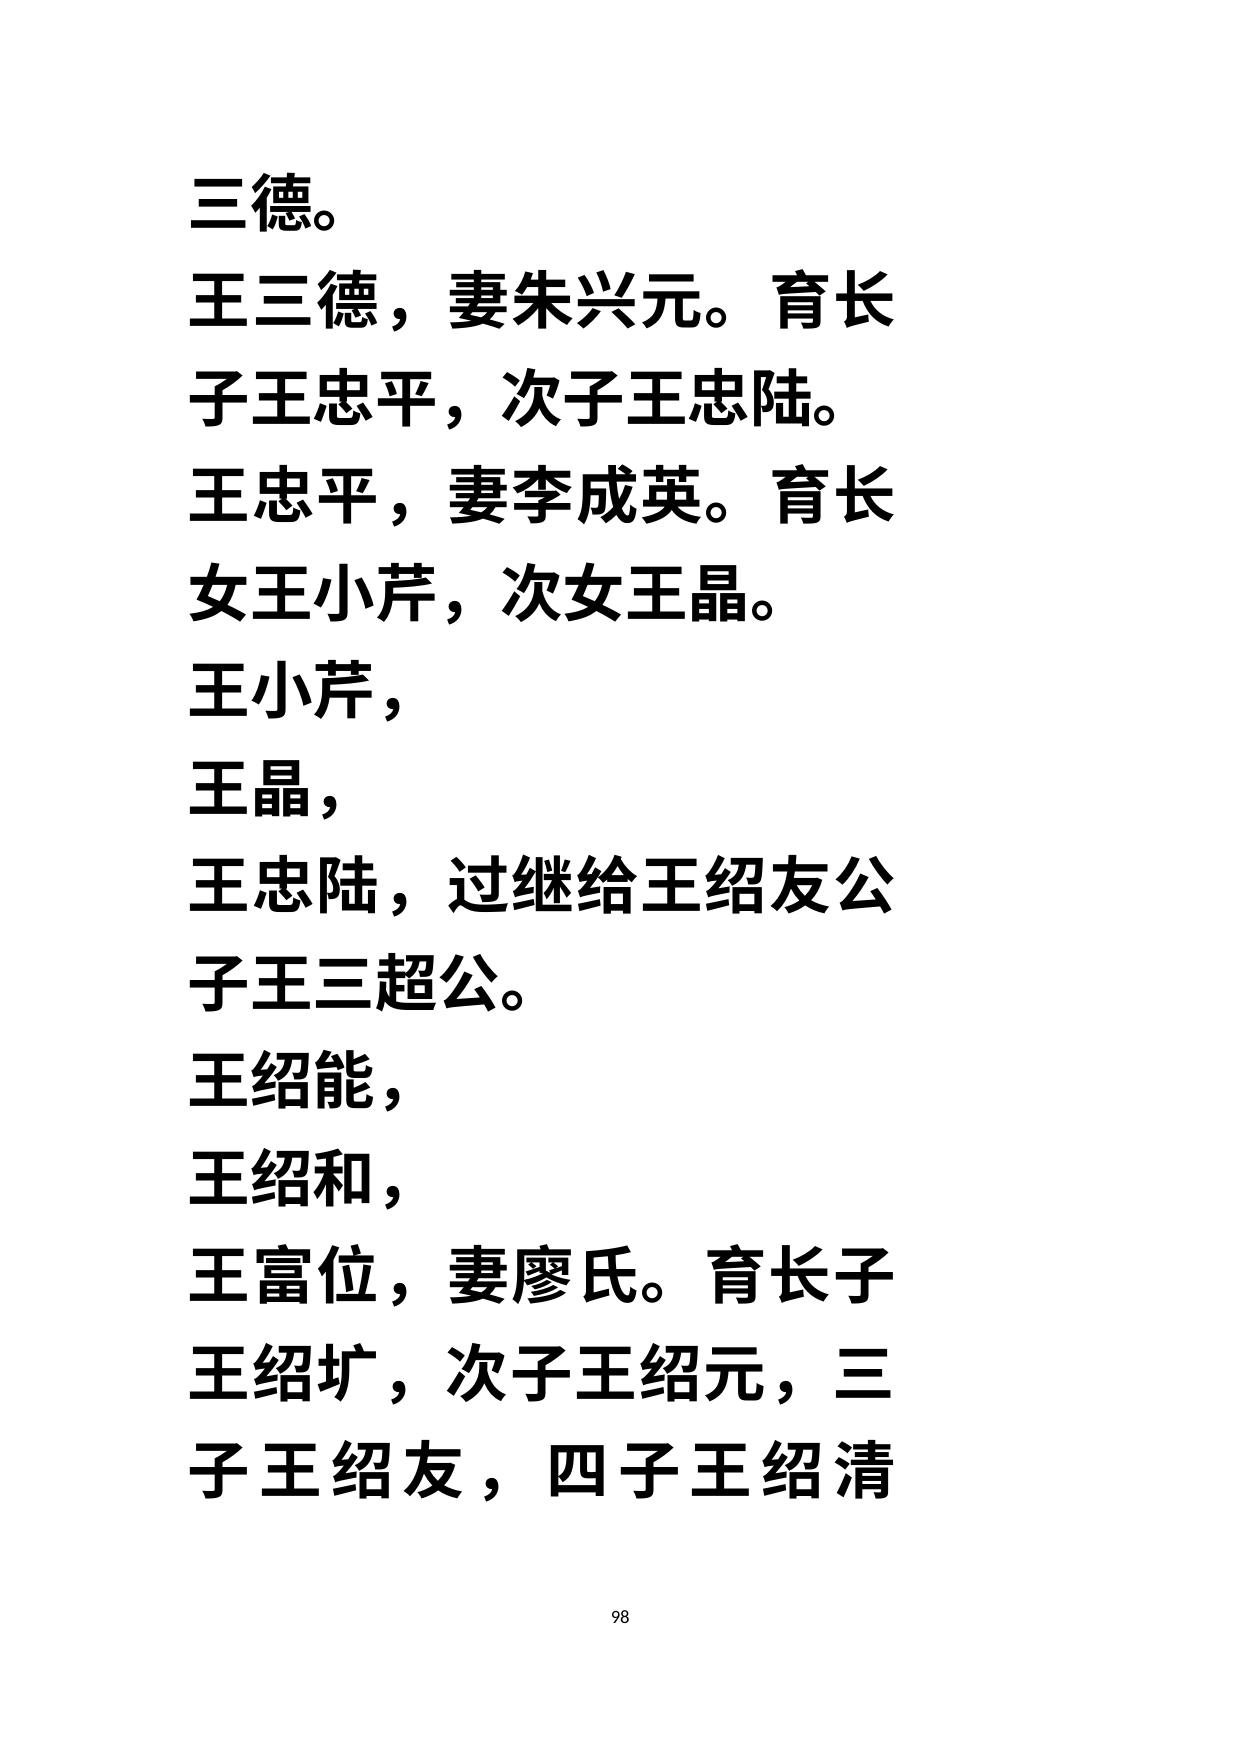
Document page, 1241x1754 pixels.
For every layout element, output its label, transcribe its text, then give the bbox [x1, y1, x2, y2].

text 王忠平，妻李成英。育长女王小芹，次女王晶。 [187, 442, 896, 637]
text 王绍尧，妻 。育长子王三德。 [187, 150, 896, 247]
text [187, 1222, 896, 1515]
text 王绍能， [187, 1027, 896, 1125]
text 王忠陆，过继给王绍友公子王三超公。 [187, 832, 896, 1027]
text 王小芹， [187, 637, 896, 735]
text 王绍和， [187, 1125, 896, 1222]
text 王三德，妻朱兴元。育长子王忠平，次子王忠陆。 [187, 247, 896, 442]
text 王晶， [187, 735, 896, 832]
